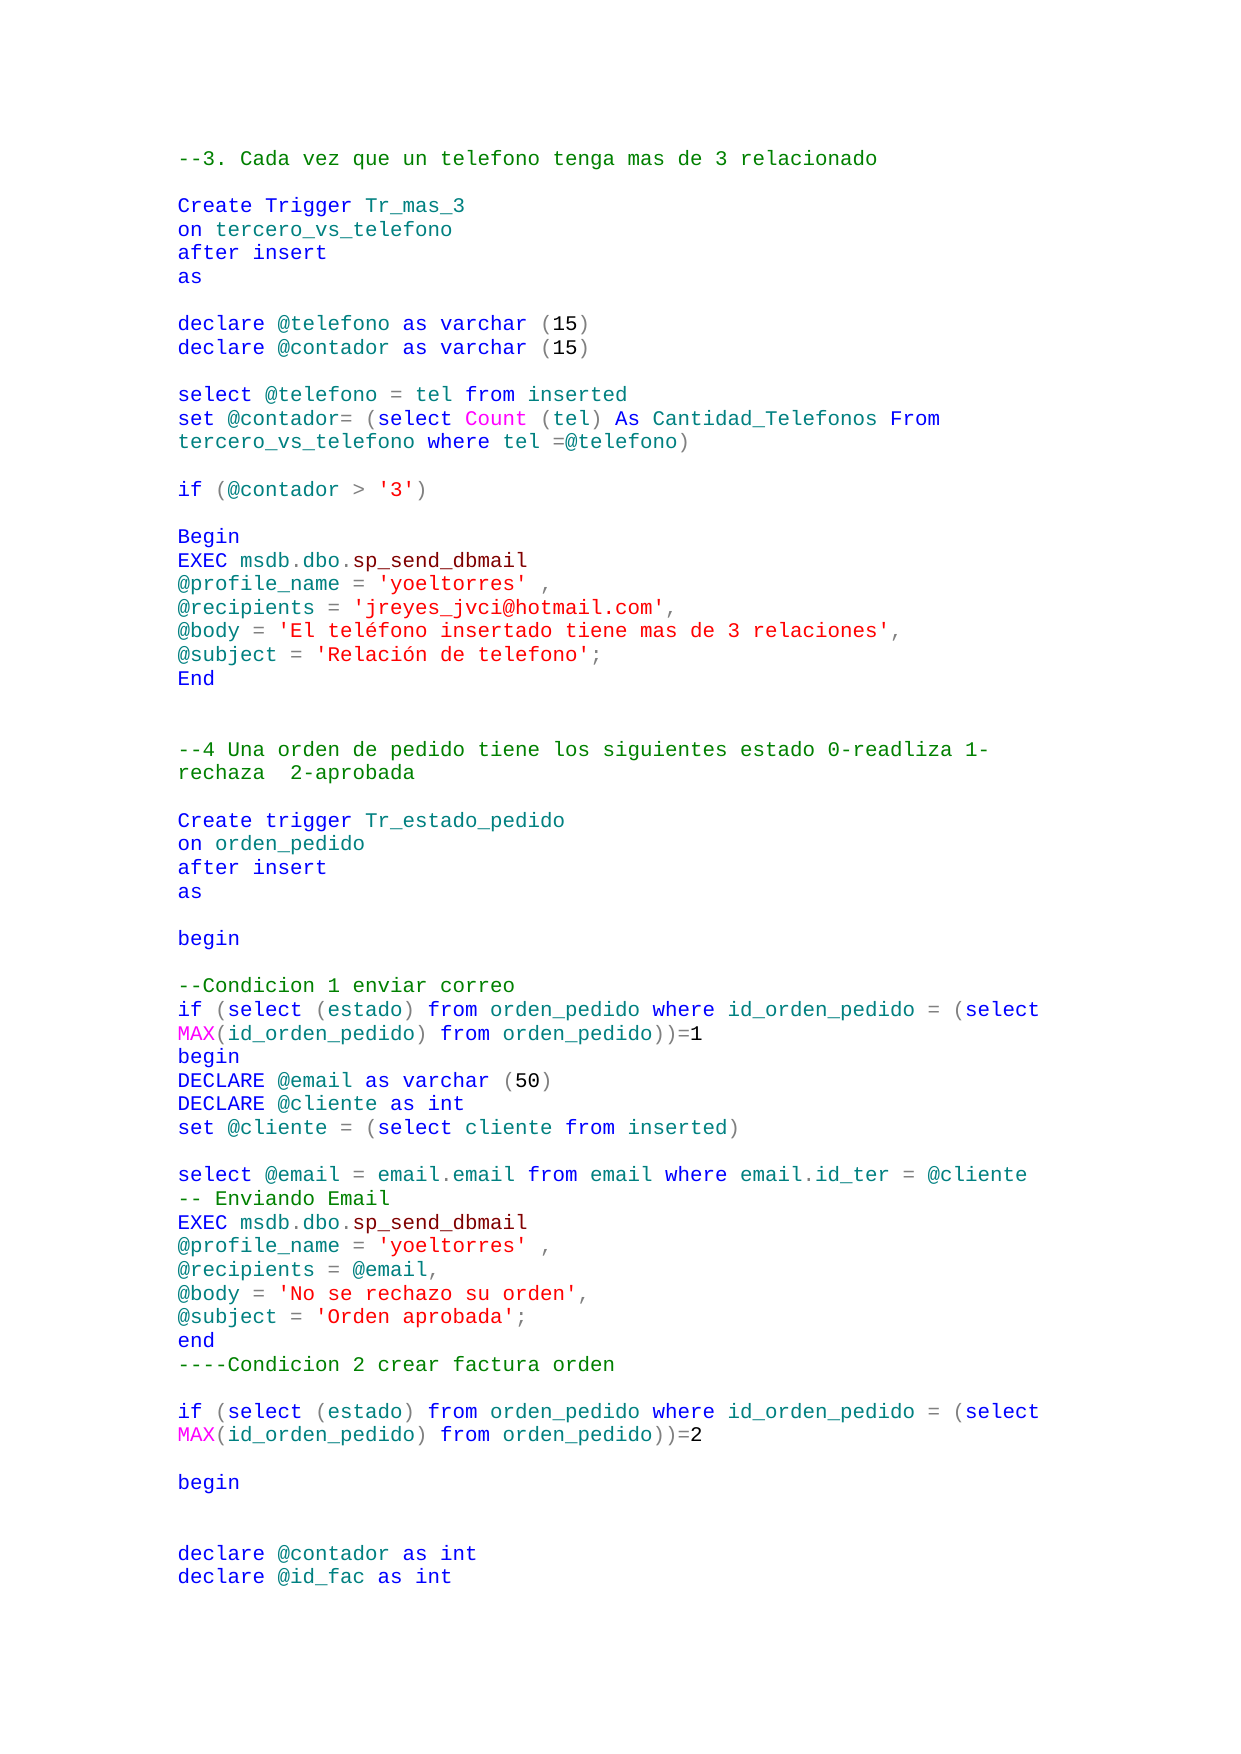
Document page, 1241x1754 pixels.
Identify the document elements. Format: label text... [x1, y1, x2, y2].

text begin [177, 1472, 1063, 1495]
text declare @contador as int [177, 1543, 1063, 1566]
text @subject = 'Orden aprobada'; [177, 1306, 1063, 1330]
text @profile_name = 'yoeltorres' , [177, 1235, 1063, 1259]
text @body = 'El teléfono insertado tiene mas de 3 relaciones', [177, 621, 1063, 644]
text DECLARE @email as varchar (50) [177, 1070, 1063, 1093]
text as [177, 881, 1063, 904]
text end [177, 1330, 1063, 1353]
text if (@contador > '3') [177, 479, 1063, 502]
text Begin [177, 526, 1063, 549]
text @recipients = @email, [177, 1259, 1063, 1283]
text on tercero_vs_telefono [177, 218, 1063, 242]
text after insert [177, 242, 1063, 266]
text select @telefono = tel from inserted [177, 384, 1063, 408]
text DECLARE @cliente as int [177, 1093, 1063, 1117]
text @body = 'No se rechazo su orden', [177, 1283, 1063, 1306]
text if (select (estado) from orden_pedido where id_orden_pedido = (select MAX(id_orden_pedido) from orden_pedido))=2 [177, 1401, 1063, 1448]
text declare @contador as varchar (15) [177, 337, 1063, 360]
text begin [177, 1046, 1063, 1070]
text on orden_pedido [177, 833, 1063, 857]
text -- Enviando Email [177, 1188, 1063, 1212]
text set @contador= (select Count (tel) As Cantidad_Telefonos From tercero_vs_telefono where tel =@telefono) [177, 408, 1063, 455]
text Create trigger Tr_estado_pedido [177, 810, 1063, 833]
text ----Condicion 2 crear factura orden [177, 1353, 1063, 1377]
text after insert [177, 857, 1063, 881]
text begin [177, 928, 1063, 952]
text Create Trigger Tr_mas_3 [177, 195, 1063, 218]
text declare @telefono as varchar (15) [177, 313, 1063, 337]
text declare @id_fac as int [177, 1566, 1063, 1590]
text select @email = email.email from email where email.id_ter = @cliente [177, 1164, 1063, 1188]
text @subject = 'Relación de telefono'; [177, 644, 1063, 668]
text as [177, 266, 1063, 289]
text set @cliente = (select cliente from inserted) [177, 1117, 1063, 1141]
text --3. Cada vez que un telefono tenga mas de 3 relacionado [177, 148, 1063, 171]
text @profile_name = 'yoeltorres' , [177, 573, 1063, 597]
text End [177, 668, 1063, 691]
text --4 Una orden de pedido tiene los siguientes estado 0-readliza 1-rechaza 2-aprobada [177, 739, 1063, 786]
text @recipients = 'jreyes_jvci@hotmail.com', [177, 597, 1063, 621]
text EXEC msdb.dbo.sp_send_dbmail [177, 1212, 1063, 1235]
text EXEC msdb.dbo.sp_send_dbmail [177, 549, 1063, 573]
text if (select (estado) from orden_pedido where id_orden_pedido = (select MAX(id_orden_pedido) from orden_pedido))=1 [177, 999, 1063, 1046]
text --Condicion 1 enviar correo [177, 975, 1063, 999]
